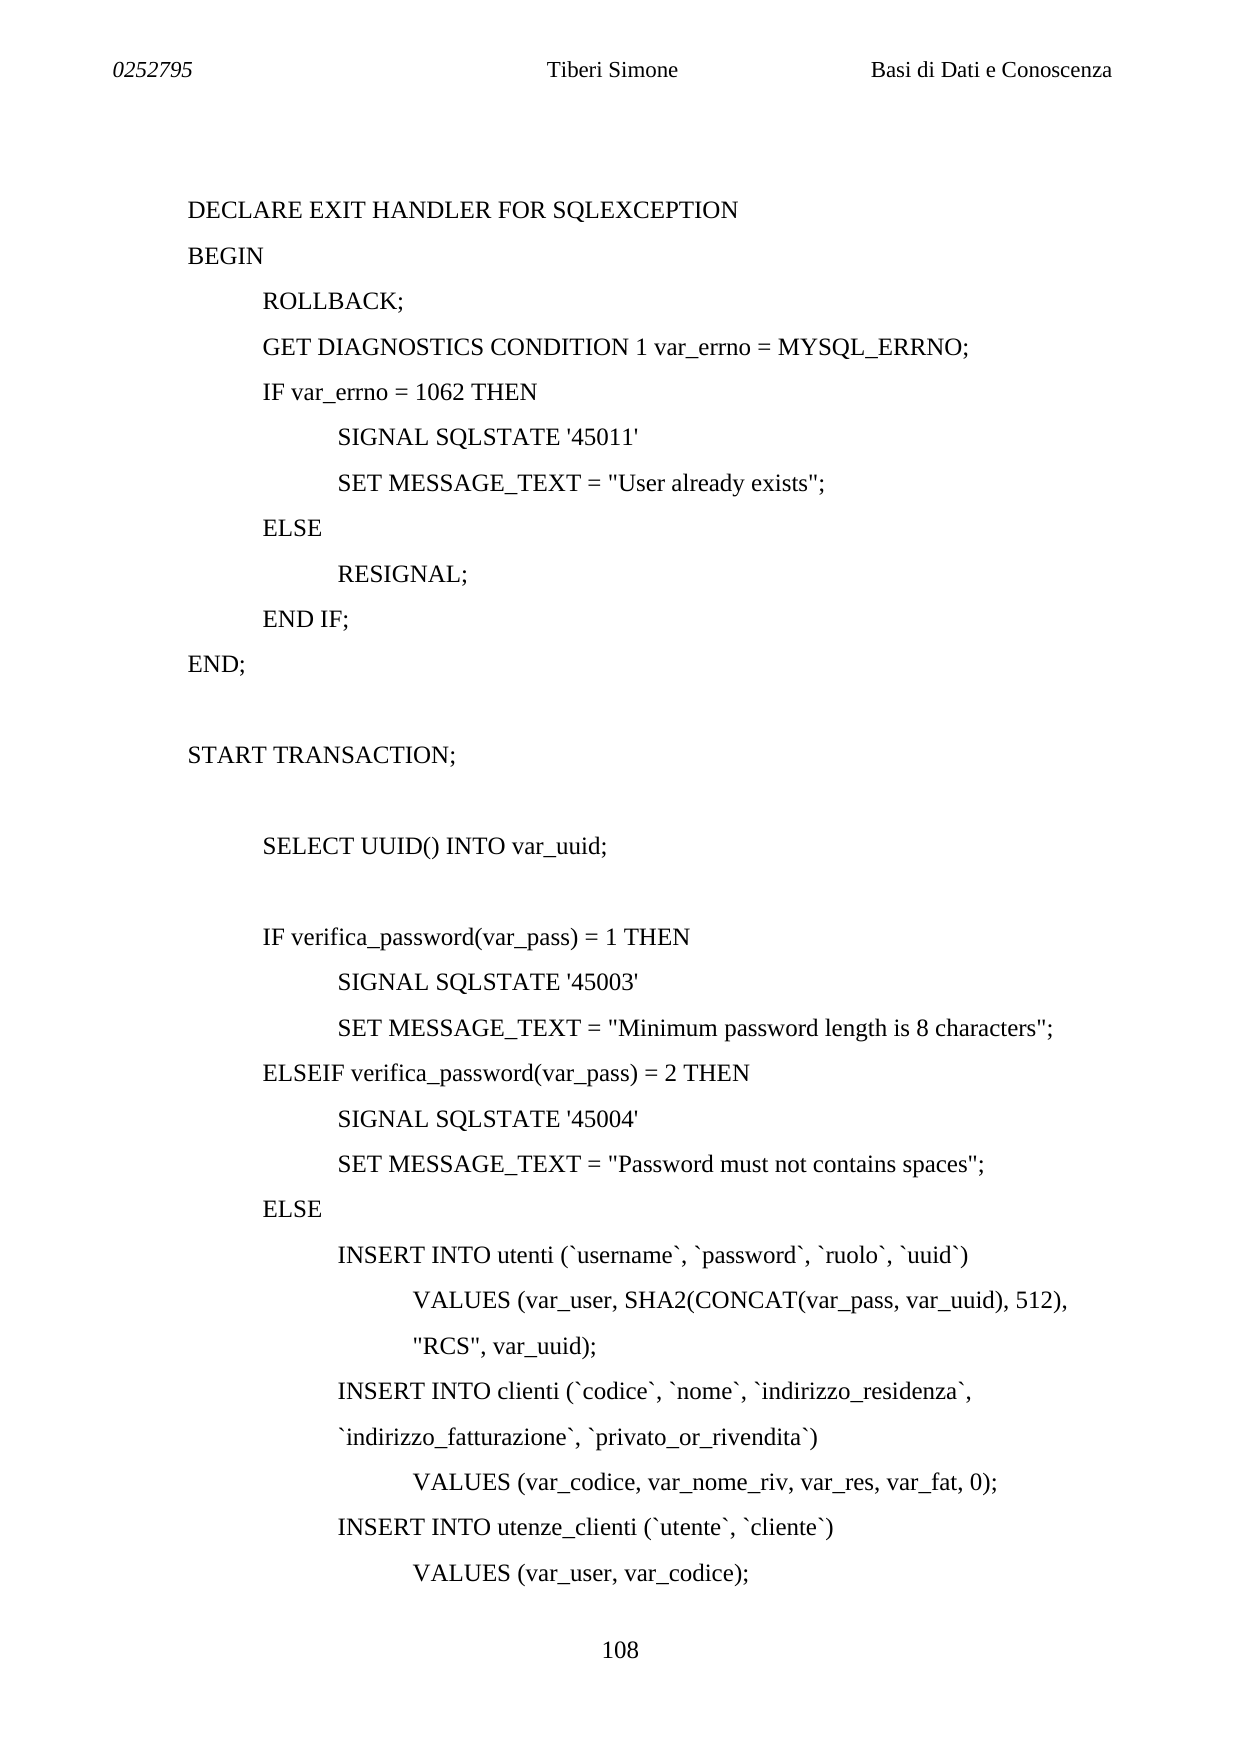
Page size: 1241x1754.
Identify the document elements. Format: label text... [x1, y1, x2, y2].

text VALUES (var_codice, var_nome_riv, var_res, var_fat, 0); [112, 1467, 1128, 1496]
text START TRANSACTION; [187, 740, 1128, 769]
text VALUES (var_user, var_codice); [337, 1558, 1128, 1587]
text IF verifica_password(var_pass) = 1 THEN [112, 922, 1128, 951]
text SIGNAL SQLSTATE '45003' [112, 967, 1128, 996]
text SET MESSAGE_TEXT = "Minimum password length is 8 characters"; [262, 1013, 1128, 1042]
text DECLARE EXIT HANDLER FOR SQLEXCEPTION [112, 195, 1128, 224]
text `indirizzo_fatturazione`, `privato_or_rivendita`) [262, 1422, 1128, 1450]
text SIGNAL SQLSTATE '45011' [112, 422, 1128, 451]
text ELSE [112, 1194, 1128, 1223]
text ROLLBACK; [112, 286, 1128, 315]
text SELECT UUID() INTO var_uuid; [112, 831, 1128, 860]
text INSERT INTO utenti (`username`, `password`, `ruolo`, `uuid`) [112, 1240, 1128, 1269]
text BEGIN [112, 241, 1128, 269]
text INSERT INTO utenze_clienti (`utente`, `cliente`) [112, 1512, 1128, 1541]
text "RCS", var_uuid); [337, 1331, 1128, 1359]
text GET DIAGNOSTICS CONDITION 1 var_errno = MYSQL_ERRNO; [112, 332, 1128, 360]
text IF var_errno = 1062 THEN [112, 377, 1128, 406]
text ELSEIF verifica_password(var_pass) = 2 THEN [112, 1058, 1128, 1087]
text RESIGNAL; [112, 559, 1128, 587]
text VALUES (var_user, SHA2(CONCAT(var_pass, var_uuid), 512), [112, 1285, 1128, 1314]
text END IF; [112, 604, 1128, 633]
text SET MESSAGE_TEXT = "Password must not contains spaces"; [262, 1149, 1128, 1178]
text ELSE [112, 513, 1128, 542]
text INSERT INTO clienti (`codice`, `nome`, `indirizzo_residenza`, [112, 1376, 1128, 1405]
text SET MESSAGE_TEXT = "User already exists"; [262, 468, 1128, 497]
text SIGNAL SQLSTATE '45004' [112, 1104, 1128, 1132]
text END; [112, 649, 1128, 678]
